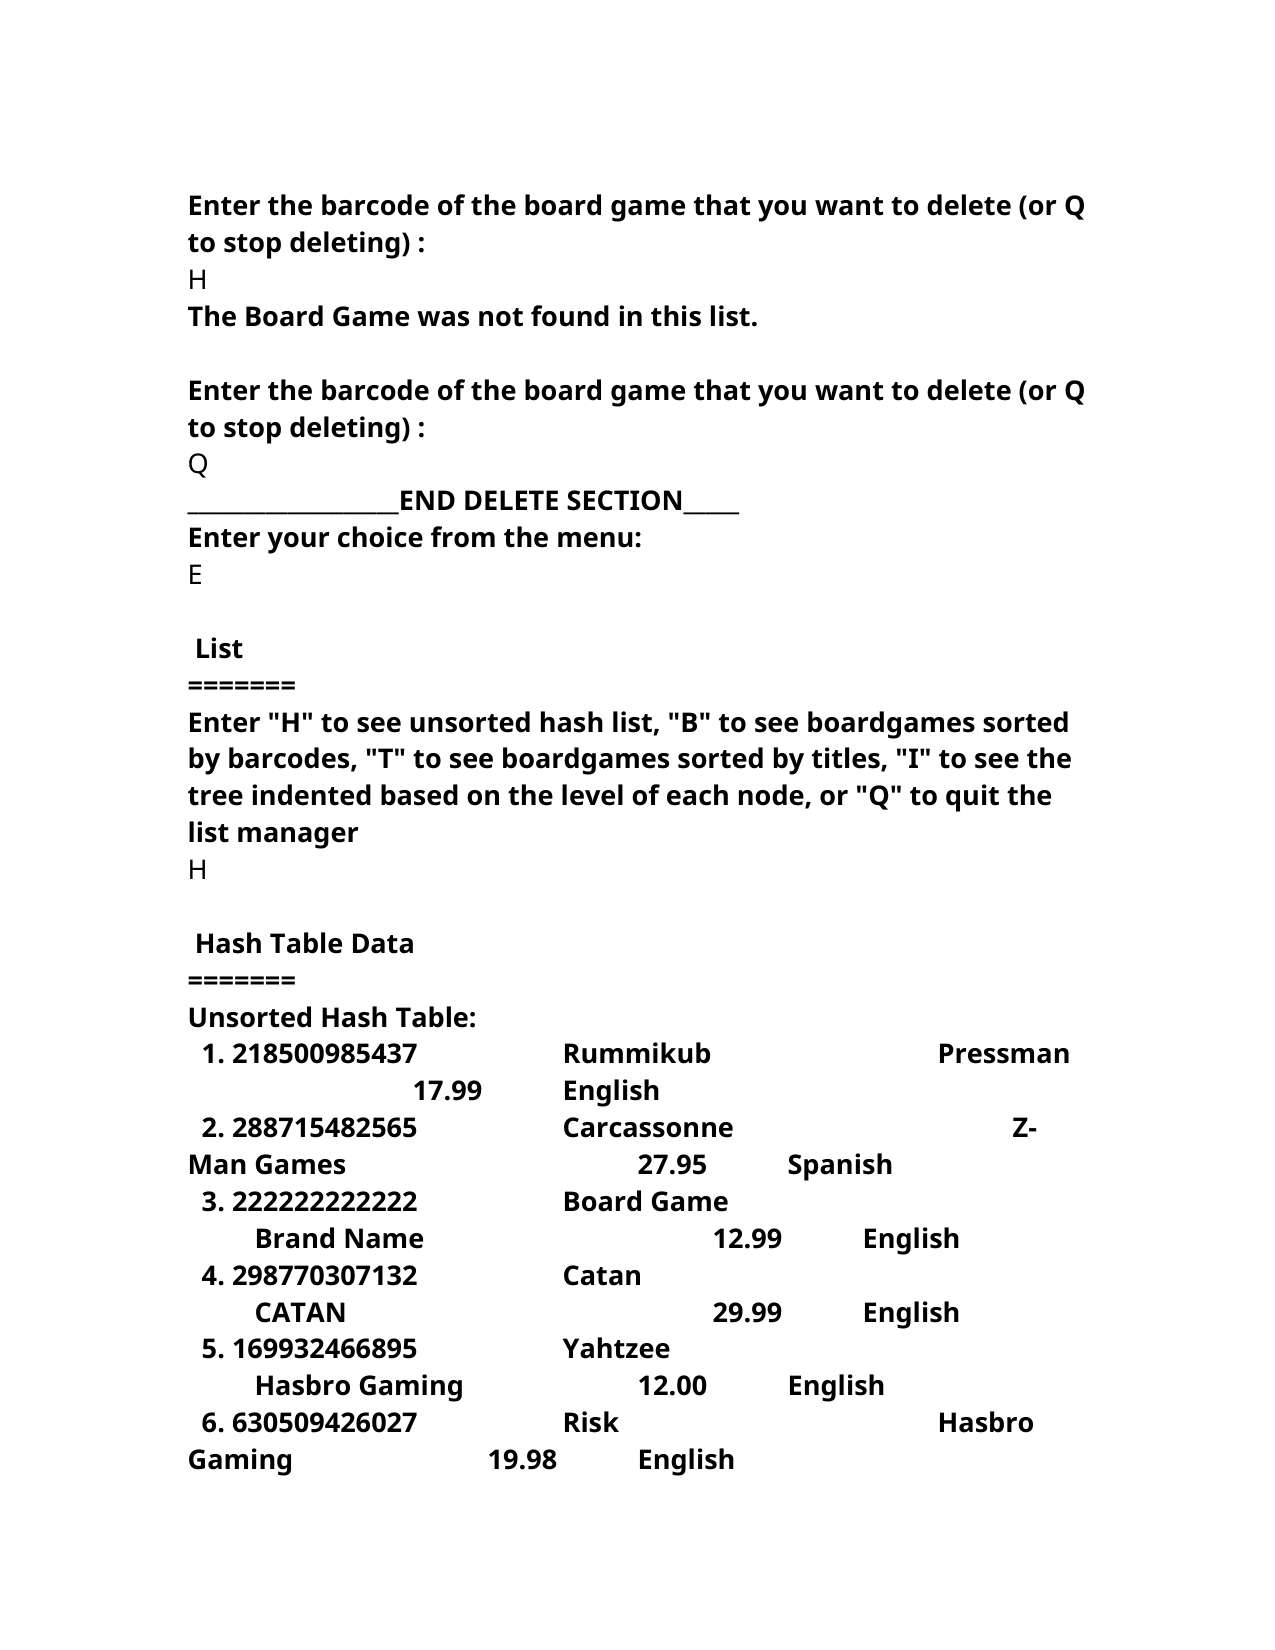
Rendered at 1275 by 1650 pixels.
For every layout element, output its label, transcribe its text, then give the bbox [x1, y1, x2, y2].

text Enter "H" to see unsorted hash list, "B" to see boardgames sorted by barcodes, "T" to see boardgames sorted by titles, "I" to see the tree indented based on the level of each node, or "Q" to quit the list manager [187, 703, 1087, 851]
text ======= [187, 666, 1087, 703]
text 1. 218500985437 Rummikub Pressman 17.99 English [187, 1035, 1087, 1109]
text Hash Table Data [187, 924, 1087, 961]
text Unsorted Hash Table: [187, 998, 1087, 1035]
text 3. 222222222222 Board Game Brand Name 12.99 English [187, 1182, 1087, 1256]
text H [187, 261, 1087, 297]
text 6. 630509426027 Risk Hasbro Gaming 19.98 English [187, 1404, 1087, 1477]
text 5. 169932466895 Yahtzee Hasbro Gaming 12.00 English [187, 1330, 1087, 1404]
text H [187, 851, 1087, 887]
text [187, 297, 1087, 334]
text List [187, 629, 1087, 666]
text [187, 187, 1087, 261]
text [187, 371, 1087, 445]
text ___________________END DELETE SECTION_____ [187, 482, 1087, 519]
text 2. 288715482565 Carcassonne Z-Man Games 27.95 Spanish [187, 1109, 1087, 1182]
text ======= [187, 961, 1087, 998]
text Q [187, 445, 1087, 482]
text E [187, 556, 1087, 592]
text Enter your choice from the menu: [187, 519, 1087, 556]
text 4. 298770307132 Catan CATAN 29.99 English [187, 1256, 1087, 1330]
